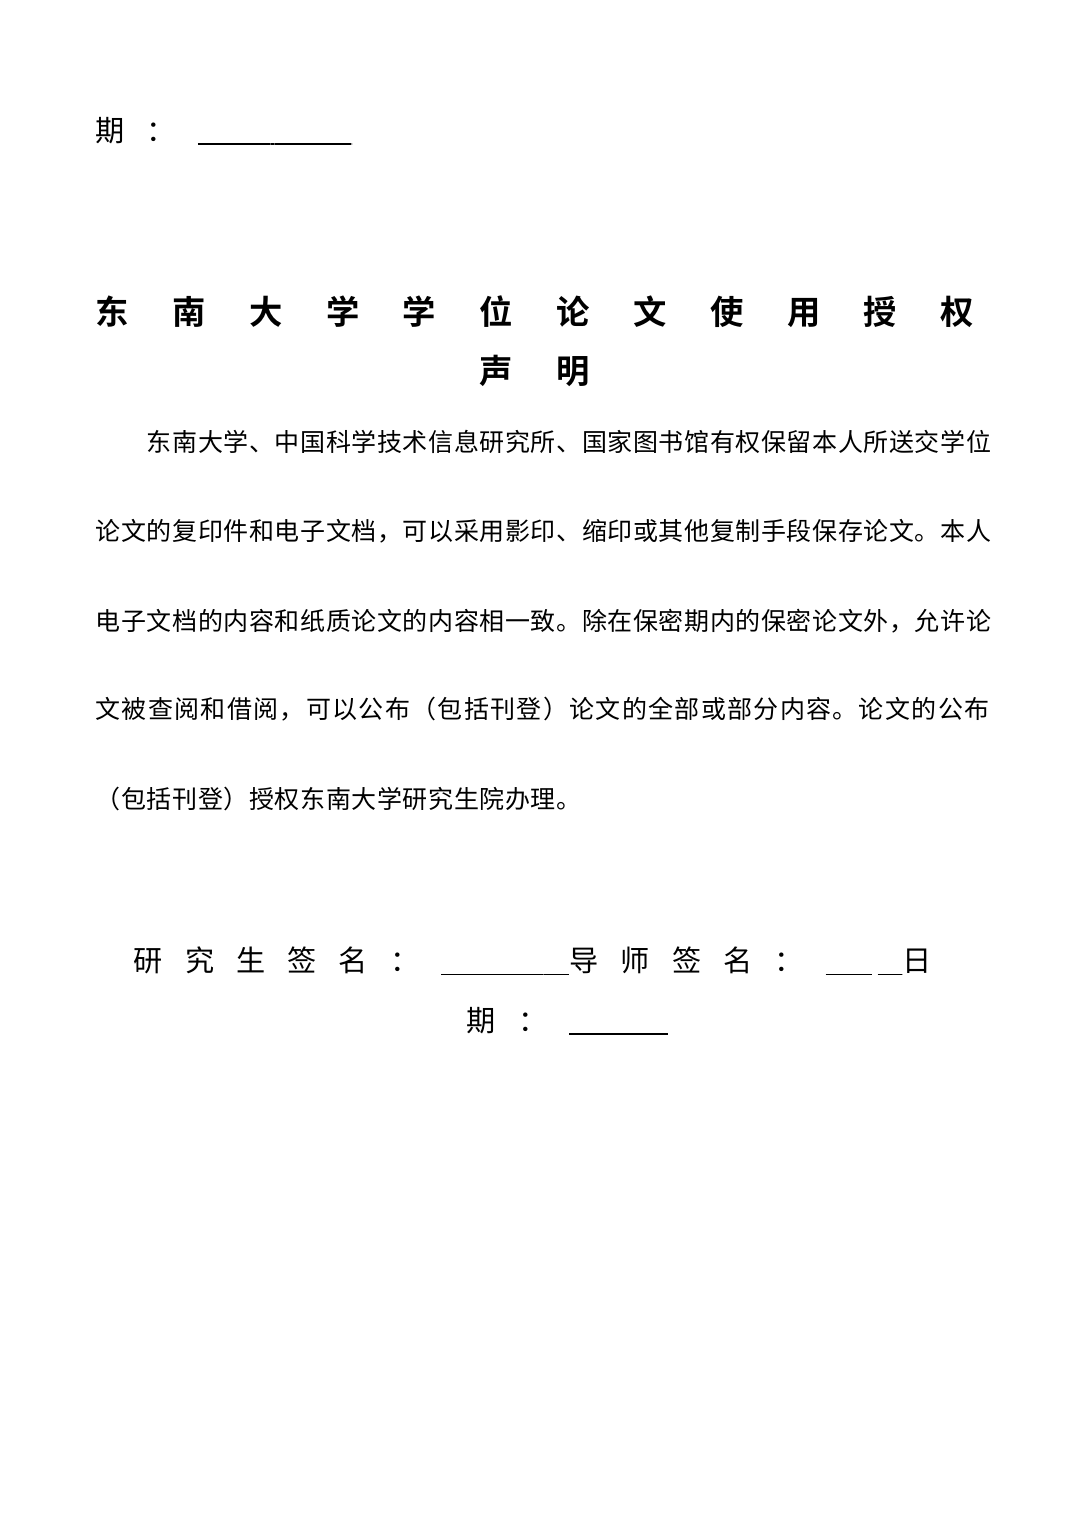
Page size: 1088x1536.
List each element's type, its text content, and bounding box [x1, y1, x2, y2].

text 研究生签名： 导师签名： 日 期： [95, 929, 992, 1048]
text 东南大学、中国科学技术信息研究所、国家图书馆有权保留本人所送交学位论文的复印件和电子文档，可以采用影印、缩印或其他复制手段保存论文。本人电子文档的内容和纸质论文的内容相一致。除在保密期内的保密论文外，允许论文被查阅和借阅，可以公布（包括刊登）论文的全部或部分内容。论文的公布（包括刊登）授权东南大学研究生院办理。 [95, 411, 992, 827]
text 研究生签名： 日 期： [95, 99, 992, 158]
text 东 南 大 学 学 位 论 文 使 用 授 权 声 明 [95, 280, 992, 399]
